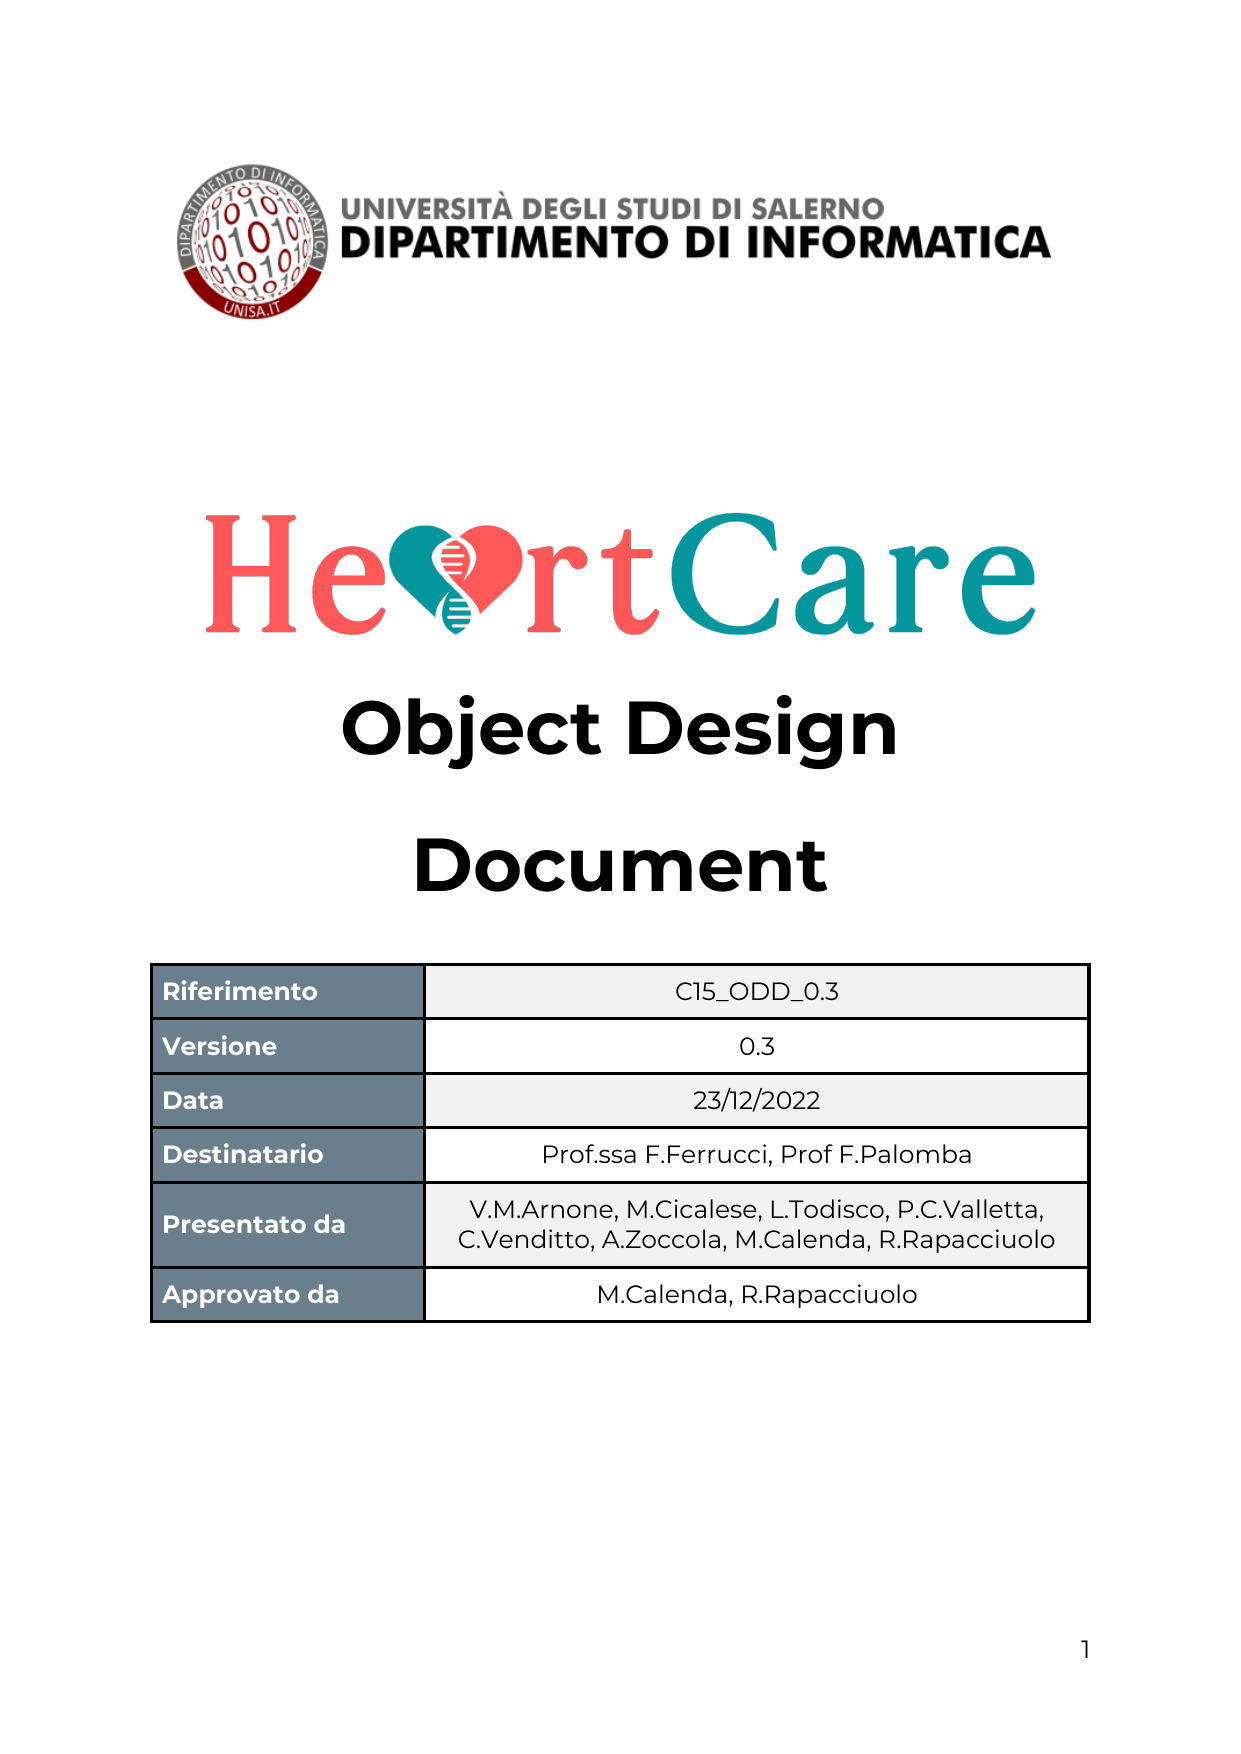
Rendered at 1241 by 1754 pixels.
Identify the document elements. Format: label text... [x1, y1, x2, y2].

text Object Design Document [150, 682, 1090, 911]
table_cell M.Calenda, R.Rapacciuolo [426, 1269, 1087, 1320]
table_cell Presentato da [153, 1184, 423, 1266]
table_header Riferimento [153, 966, 423, 1017]
table_cell V.M.Arnone, M.Cicalese, L.Todisco, P.C.Valletta, C.Venditto, A.Zoccola, M.Calenda, R.Rapacciuolo [426, 1184, 1087, 1266]
table_cell 0.3 [426, 1020, 1087, 1072]
table_header C15_ODD_0.3 [426, 966, 1087, 1017]
table_cell Destinatario [153, 1129, 423, 1181]
picture [183, 489, 1057, 667]
table_cell Approvato da [153, 1269, 423, 1320]
table_cell Prof.ssa F.Ferrucci, Prof F.Palomba [426, 1129, 1087, 1181]
table_cell Data [153, 1075, 423, 1126]
picture [168, 150, 1072, 331]
table_cell 23/12/2022 [426, 1075, 1087, 1126]
table_cell Versione [153, 1020, 423, 1072]
